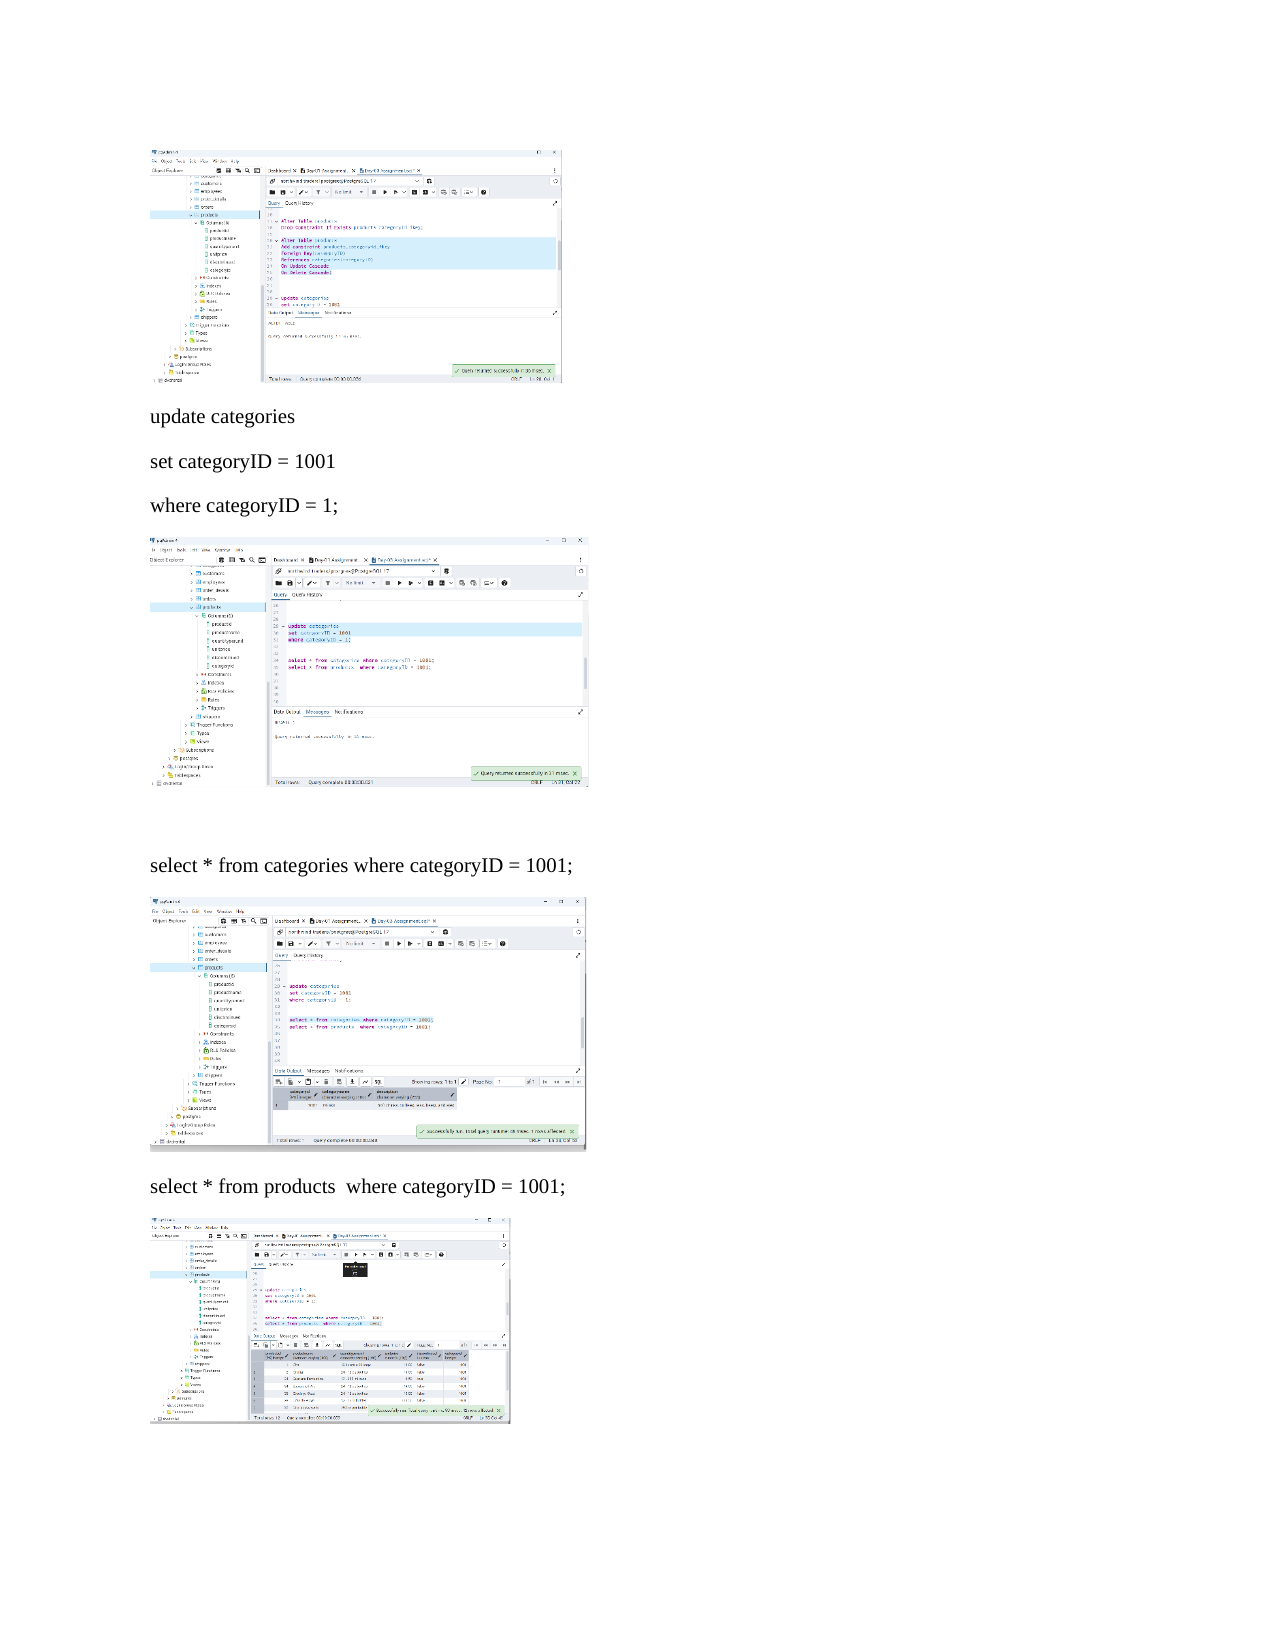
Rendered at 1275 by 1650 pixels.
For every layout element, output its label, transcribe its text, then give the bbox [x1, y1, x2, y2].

text set categoryID = 1001 [150, 448, 1125, 473]
text update categories [150, 404, 1125, 428]
picture [150, 1218, 511, 1424]
picture [150, 897, 587, 1152]
picture [150, 537, 589, 787]
picture [150, 150, 562, 383]
text where categoryID = 1; [150, 493, 1125, 517]
text select * from categories where categoryID = 1001; [150, 853, 1125, 877]
text select * from products where categoryID = 1001; [150, 1174, 1125, 1198]
